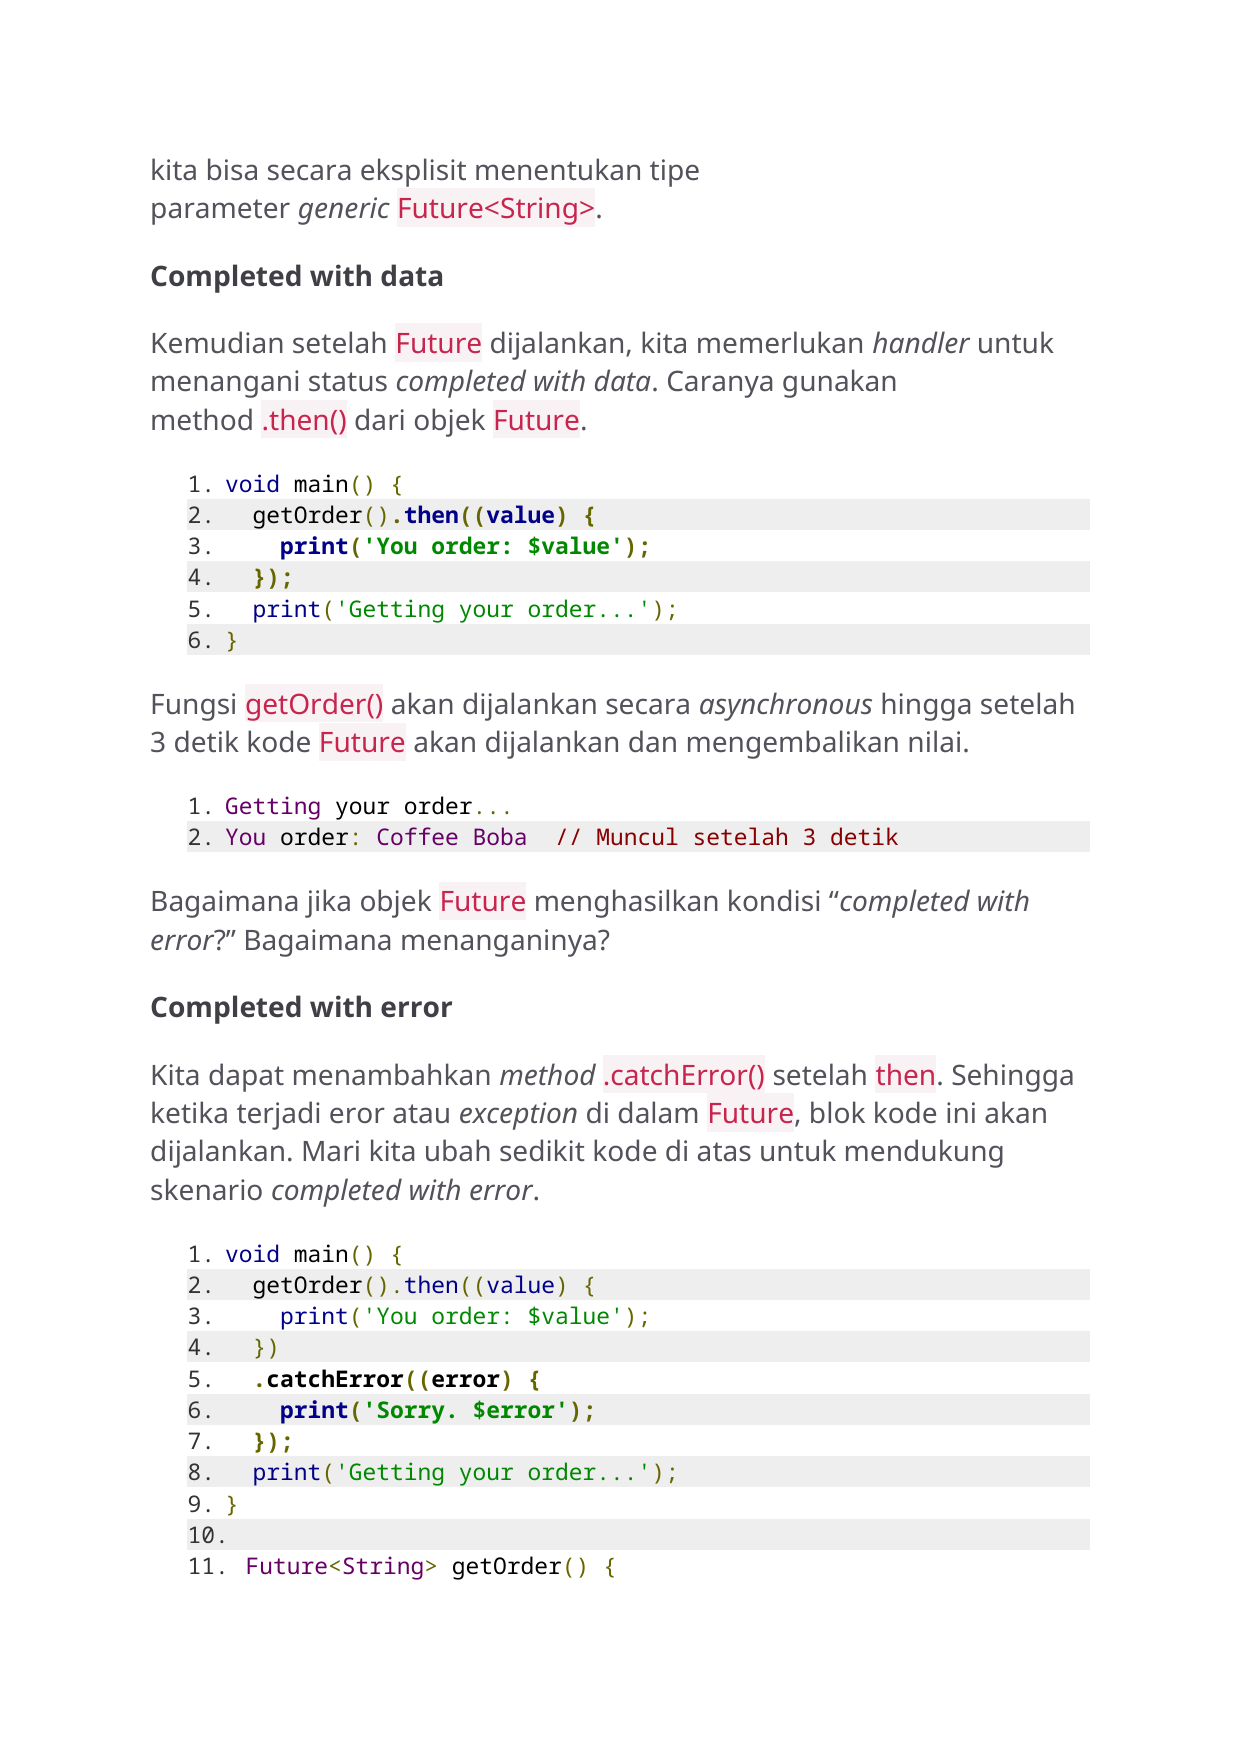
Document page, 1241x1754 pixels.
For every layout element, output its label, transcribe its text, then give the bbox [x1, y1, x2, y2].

list print('Getting your order...'); [187, 1456, 1090, 1487]
list .catchError((error) { [187, 1362, 1090, 1394]
list void main() { [187, 467, 1090, 499]
list getOrder().then((value) { [187, 1269, 1090, 1300]
list Getting your order... [187, 790, 1090, 821]
list } [187, 1487, 1090, 1519]
list getOrder().then((value) { [187, 499, 1090, 530]
text Kemudian setelah Future dijalankan, kita memerlukan handler untuk menangani status completed with data. Caranya gunakan method .then() dari objek Future. [150, 323, 1090, 438]
text Fungsi getOrder() akan dijalankan secara asynchronous hingga setelah 3 detik kode Future akan dijalankan dan mengembalikan nilai. [150, 684, 1090, 761]
list print('You order: $value'); [187, 1300, 1090, 1331]
text Completed with error [150, 987, 1090, 1026]
text Completed with data [150, 256, 1090, 294]
text Kita dapat menambahkan method .catchError() setelah then. Sehingga ketika terjadi eror atau exception di dalam Future, blok kode ini akan dijalankan. Mari kita ubah sedikit kode di atas untuk mendukung skenario completed with error. [150, 1055, 1090, 1208]
list print('Getting your order...'); [187, 592, 1090, 624]
text Bagaimana jika objek Future menghasilkan kondisi “completed with error?” Bagaimana menanganinya? [150, 882, 1090, 958]
list }); [187, 561, 1090, 592]
list void main() { [187, 1237, 1090, 1269]
list print('Sorry. $error'); [187, 1394, 1090, 1425]
list }) [187, 1331, 1090, 1362]
list Future<String> getOrder() { [187, 1550, 1090, 1581]
list } [187, 624, 1090, 655]
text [150, 150, 1090, 227]
list print('You order: $value'); [187, 530, 1090, 561]
list You order: Coffee Boba // Muncul setelah 3 detik [187, 821, 1090, 852]
list }); [187, 1425, 1090, 1456]
